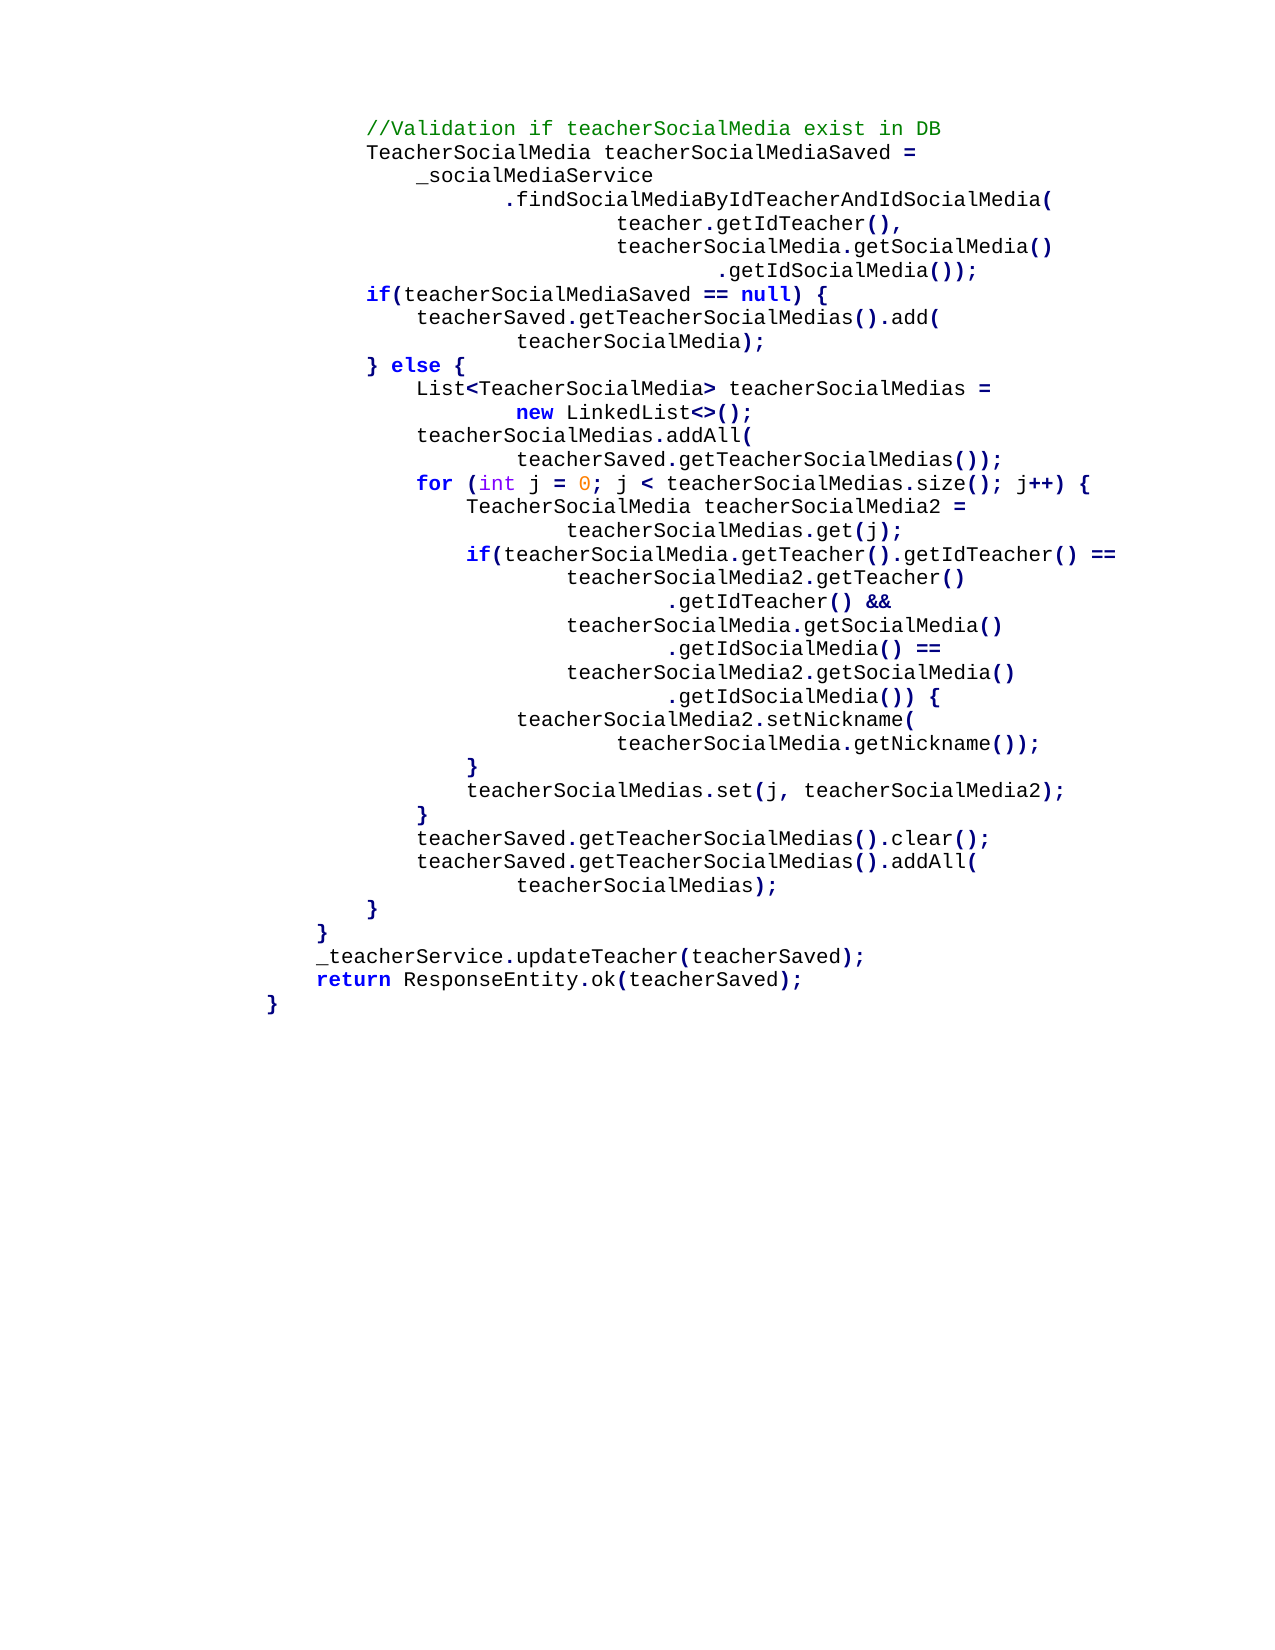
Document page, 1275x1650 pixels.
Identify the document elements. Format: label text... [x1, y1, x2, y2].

text } [266, 993, 1157, 1017]
text teacherSaved.getTeacherSocialMedias()); [266, 449, 1157, 473]
text .getIdSocialMedia()) { [266, 686, 1157, 709]
text } [266, 804, 1157, 827]
text .findSocialMediaByIdTeacherAndIdSocialMedia( [266, 189, 1157, 213]
text teacherSocialMedia2.setNickname( [266, 709, 1157, 733]
text teacher.getIdTeacher(), [266, 213, 1157, 236]
text teacherSocialMedia.getSocialMedia() [266, 236, 1157, 260]
text _teacherService.updateTeacher(teacherSaved); [266, 946, 1157, 969]
text //Validation if teacherSocialMedia exist in DB [266, 118, 1157, 142]
text } [266, 757, 1157, 780]
text teacherSocialMedia.getNickname()); [266, 733, 1157, 757]
text teacherSaved.getTeacherSocialMedias().addAll( [266, 851, 1157, 875]
text teacherSaved.getTeacherSocialMedias().clear(); [266, 827, 1157, 851]
text _socialMediaService [266, 165, 1157, 189]
text .getIdSocialMedia() == [266, 638, 1157, 662]
text .getIdSocialMedia()); [266, 260, 1157, 284]
text teacherSocialMedias.set(j, teacherSocialMedia2); [266, 780, 1157, 804]
text teacherSaved.getTeacherSocialMedias().add( [266, 307, 1157, 331]
text } [266, 898, 1157, 922]
text if(teacherSocialMediaSaved == null) { [266, 284, 1157, 307]
text teacherSocialMedias); [266, 875, 1157, 898]
text .getIdTeacher() && [266, 591, 1157, 615]
text if(teacherSocialMedia.getTeacher().getIdTeacher() == [266, 544, 1157, 567]
text teacherSocialMedia); [266, 331, 1157, 354]
text } else { [266, 354, 1157, 378]
text TeacherSocialMedia teacherSocialMedia2 = [266, 496, 1157, 520]
text new LinkedList<>(); [266, 402, 1157, 426]
text List<TeacherSocialMedia> teacherSocialMedias = [266, 378, 1157, 402]
text teacherSocialMedia2.getSocialMedia() [266, 662, 1157, 686]
text teacherSocialMedia.getSocialMedia() [266, 615, 1157, 638]
text teacherSocialMedias.addAll( [266, 426, 1157, 449]
text for (int j = 0; j < teacherSocialMedias.size(); j++) { [266, 473, 1157, 496]
text teacherSocialMedia2.getTeacher() [266, 567, 1157, 591]
text teacherSocialMedias.get(j); [266, 520, 1157, 544]
text } [266, 922, 1157, 946]
text TeacherSocialMedia teacherSocialMediaSaved = [266, 142, 1157, 165]
text return ResponseEntity.ok(teacherSaved); [266, 969, 1157, 993]
